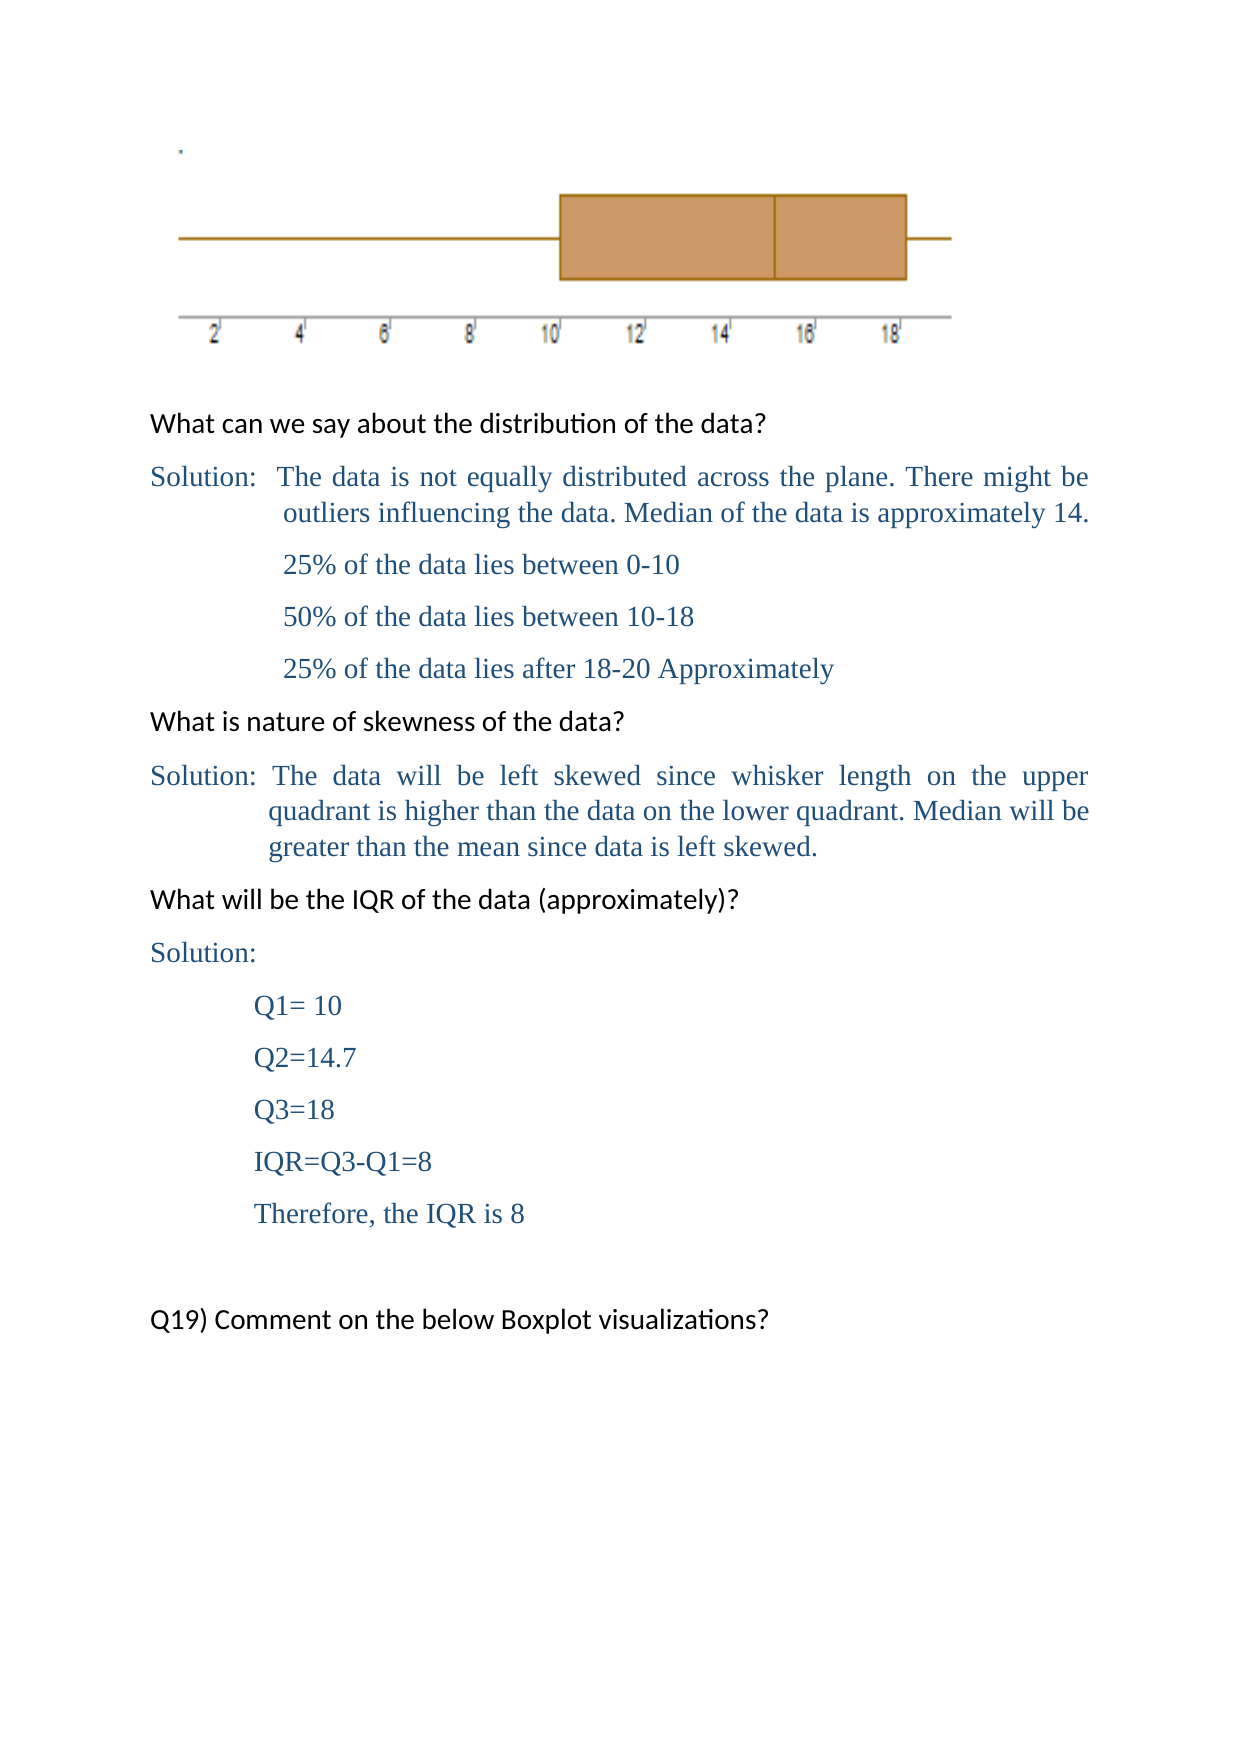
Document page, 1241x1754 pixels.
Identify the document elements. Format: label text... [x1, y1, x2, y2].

text Therefore, the IQR is 8 [253, 1196, 1090, 1230]
text Q1= 10 [253, 988, 1090, 1021]
text 25% of the data lies after 18-20 Approximately [283, 651, 1090, 685]
text Q19) Comment on the below Boxplot visualizations? [150, 1301, 1090, 1336]
text IQR=Q3-Q1=8 [253, 1144, 1090, 1178]
text What is nature of skewness of the data? [150, 703, 1090, 739]
text Solution: [150, 935, 1090, 969]
text Solution: The data will be left skewed since whisker length on the upper quadrant is higher than the data on the lower quadrant. Median will be greater than the mean since data is left skewed. [150, 758, 1090, 862]
text Solution: The data is not equally distributed across the plane. There might be outliers influencing the data. Median of the data is approximately 14. [150, 459, 1090, 528]
picture [150, 150, 1068, 387]
text 25% of the data lies between 0-10 [283, 547, 1090, 580]
text 50% of the data lies between 10-18 [283, 599, 1090, 633]
text Q2=14.7 [253, 1040, 1090, 1073]
text What can we say about the distribution of the data? [150, 405, 1090, 440]
text Q3=18 [253, 1092, 1090, 1126]
text What will be the IQR of the data (approximately)? [150, 881, 1090, 917]
